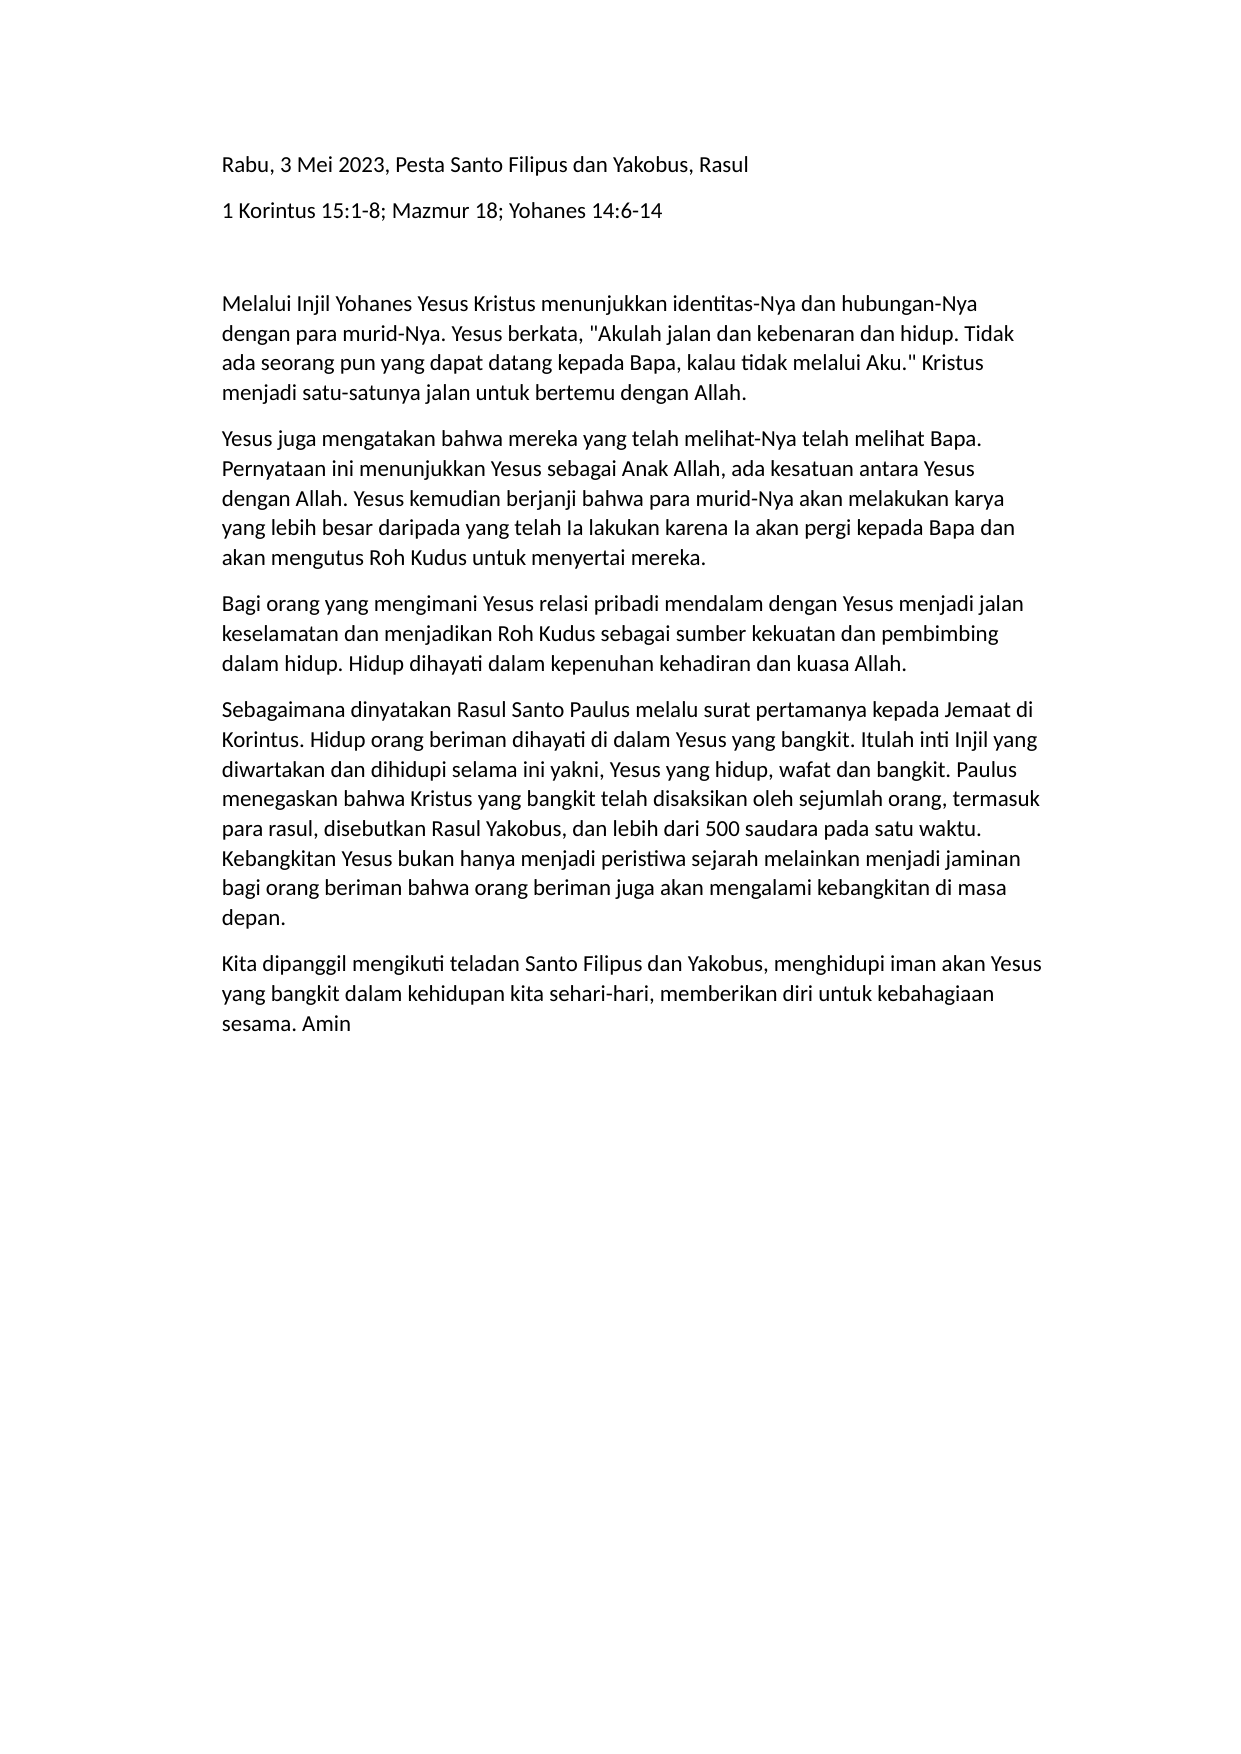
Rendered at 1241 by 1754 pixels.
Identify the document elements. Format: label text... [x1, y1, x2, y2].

text Bagi orang yang mengimani Yesus relasi pribadi mendalam dengan Yesus menjadi jalan keselamatan dan menjadikan Roh Kudus sebagai sumber kekuatan dan pembimbing dalam hidup. Hidup dihayati dalam kepenuhan kehadiran dan kuasa Allah. [222, 589, 1048, 677]
text Yesus juga mengatakan bahwa mereka yang telah melihat-Nya telah melihat Bapa. Pernyataan ini menunjukkan Yesus sebagai Anak Allah, ada kesatuan antara Yesus dengan Allah. Yesus kemudian berjanji bahwa para murid-Nya akan melakukan karya yang lebih besar daripada yang telah Ia lakukan karena Ia akan pergi kepada Bapa dan akan mengutus Roh Kudus untuk menyertai mereka. [222, 424, 1048, 571]
text Rabu, 3 Mei 2023, Pesta Santo Filipus dan Yakobus, Rasul [222, 150, 1048, 178]
text Sebagaimana dinyatakan Rasul Santo Paulus melalu surat pertamanya kepada Jemaat di Korintus. Hidup orang beriman dihayati di dalam Yesus yang bangkit. Itulah inti Injil yang diwartakan dan dihidupi selama ini yakni, Yesus yang hidup, wafat dan bangkit. Paulus menegaskan bahwa Kristus yang bangkit telah disaksikan oleh sejumlah orang, termasuk para rasul, disebutkan Rasul Yakobus, dan lebih dari 500 saudara pada satu waktu. Kebangkitan Yesus bukan hanya menjadi peristiwa sejarah melainkan menjadi jaminan bagi orang beriman bahwa orang beriman juga akan mengalami kebangkitan di masa depan. [222, 695, 1048, 931]
text 1 Korintus 15:1-8; Mazmur 18; Yohanes 14:6-14 [222, 196, 1048, 224]
text Kita dipanggil mengikuti teladan Santo Filipus dan Yakobus, menghidupi iman akan Yesus yang bangkit dalam kehidupan kita sehari-hari, memberikan diri untuk kebahagiaan sesama. Amin [222, 949, 1048, 1037]
text Melalui Injil Yohanes Yesus Kristus menunjukkan identitas-Nya dan hubungan-Nya dengan para murid-Nya. Yesus berkata, "Akulah jalan dan kebenaran dan hidup. Tidak ada seorang pun yang dapat datang kepada Bapa, kalau tidak melalui Aku." Kristus menjadi satu-satunya jalan untuk bertemu dengan Allah. [222, 289, 1048, 406]
